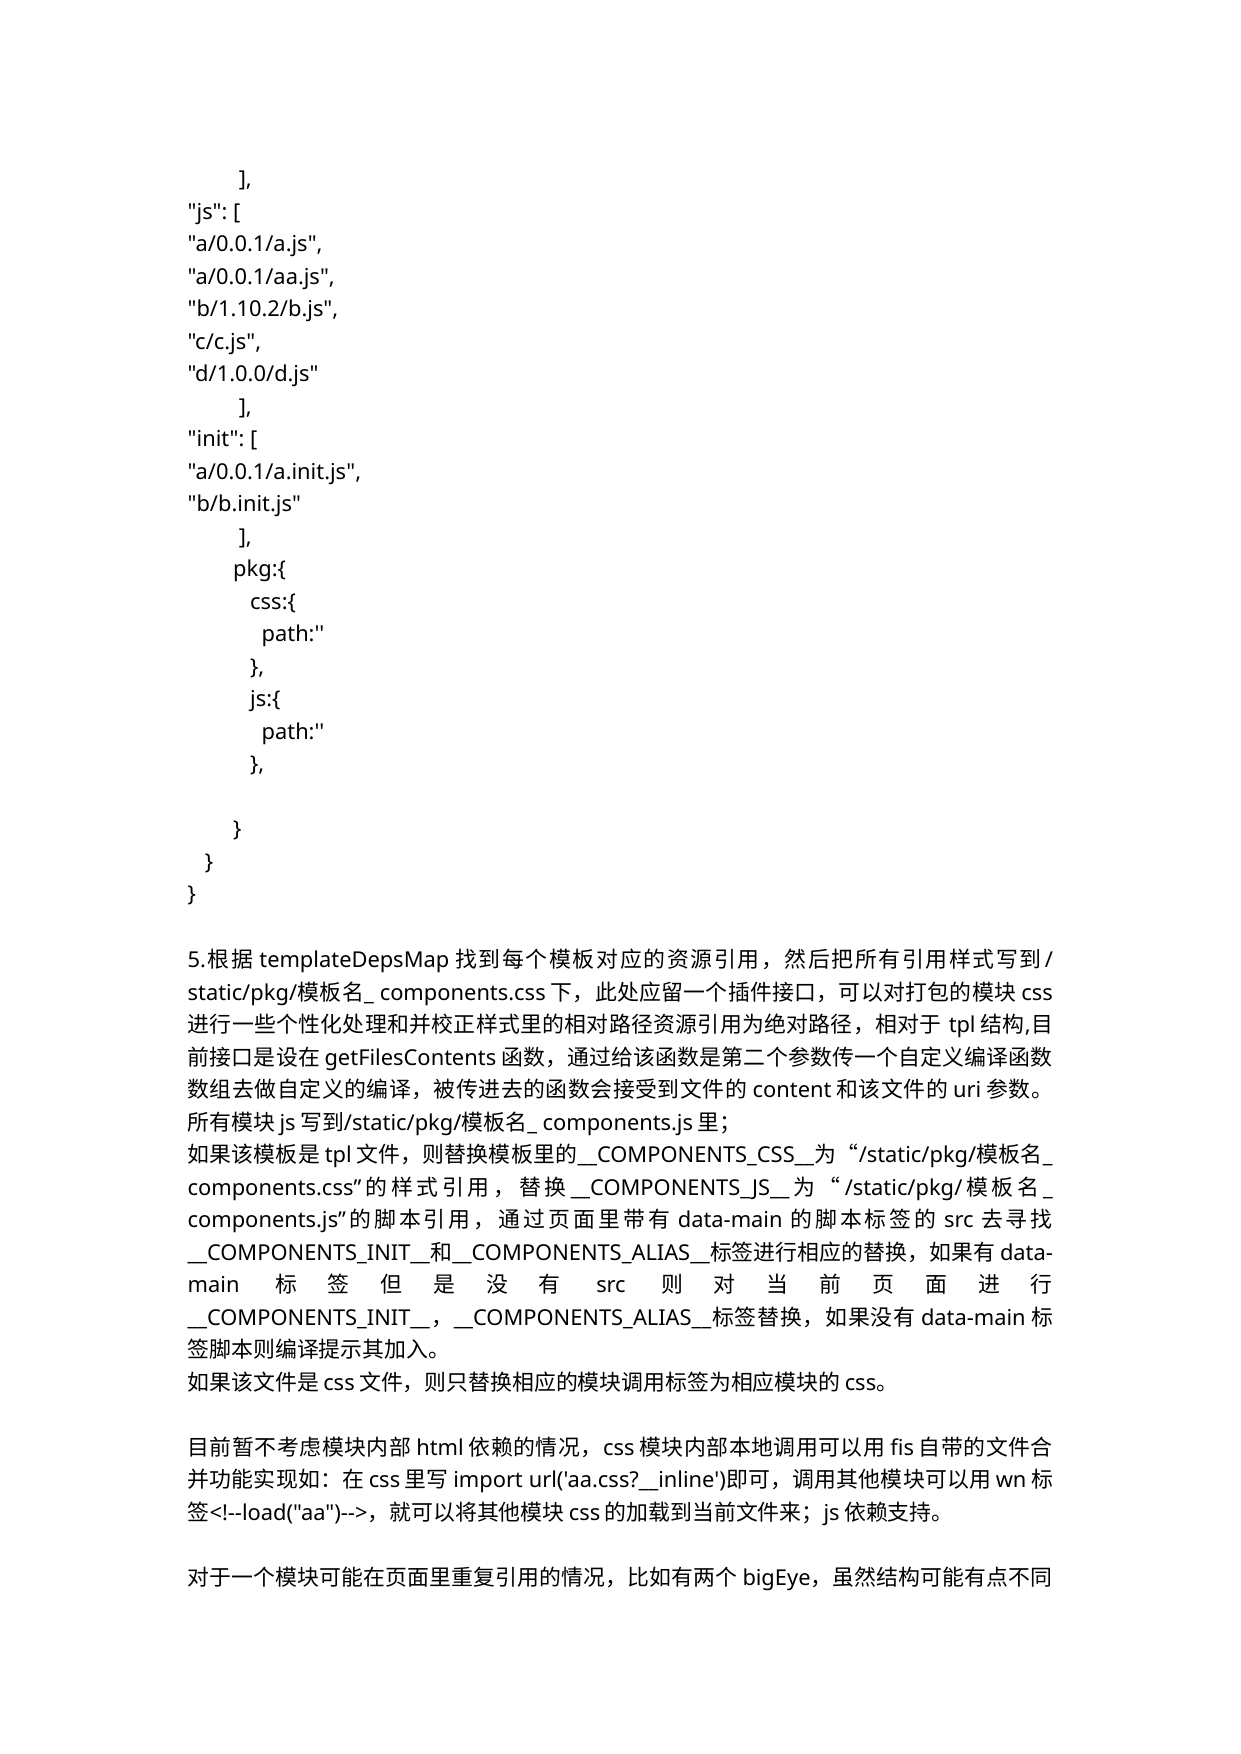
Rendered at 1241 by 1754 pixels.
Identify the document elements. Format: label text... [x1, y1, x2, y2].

text 如果该文件是css文件，则只替换相应的模块调用标签为相应模块的css。 [187, 1364, 1053, 1397]
text "b/1.10.2/b.js", [187, 292, 1053, 324]
text "js": [ [187, 194, 1053, 227]
text "d/1.0.0/d.js" [187, 357, 1053, 389]
text pkg:{ [187, 552, 1053, 584]
text }, [187, 747, 1053, 779]
text } [187, 812, 1053, 844]
text "b/b.init.js" [187, 487, 1053, 519]
text "a/0.0.1/a.js", [187, 227, 1053, 259]
text path:'' [187, 617, 1053, 649]
text "a/0.0.1/a.init.js", [187, 454, 1053, 487]
text }, [187, 649, 1053, 682]
text ], [187, 162, 1053, 194]
text "a/0.0.1/aa.js", [187, 259, 1053, 292]
text "c/c.js", [187, 324, 1053, 357]
text js:{ path:'' [187, 682, 1053, 747]
text 如果该模板是tpl文件，则替换模板里的__COMPONENTS_CSS__为“/static/pkg/模板名_ components.css”的样式引用，替换__COMPONENTS_JS__为“/static/pkg/模板名_ components.js”的脚本引用，通过页面里带有data-main的脚本标签的src去寻找__COMPONENTS_INIT__和__COMPONENTS_ALIAS__标签进行相应的替换，如果有data-main标签但是没有src则对当前页面进行__COMPONENTS_INIT__，__COMPONENTS_ALIAS__标签替换，如果没有data-main标签脚本则编译提示其加入。 [187, 1137, 1053, 1364]
text ], [187, 389, 1053, 422]
text 5.根据templateDepsMap找到每个模板对应的资源引用，然后把所有引用样式写到/static/pkg/模板名_ components.css下，此处应留一个插件接口，可以对打包的模块css进行一些个性化处理和并校正样式里的相对路径资源引用为绝对路径，相对于tpl结构,目前接口是设在getFilesContents函数，通过给该函数是第二个参数传一个自定义编译函数数组去做自定义的编译，被传进去的函数会接受到文件的content和该文件的uri参数。所有模块js写到/static/pkg/模板名_ components.js里； [187, 942, 1053, 1137]
text } [187, 844, 1053, 877]
text } [187, 877, 1053, 909]
text "init": [ [187, 422, 1053, 454]
text 目前暂不考虑模块内部html依赖的情况，css模块内部本地调用可以用fis自带的文件合并功能实现如：在css里写import url('aa.css?__inline')即可，调用其他模块可以用wn标签<!--load("aa")-->，就可以将其他模块css的加载到当前文件来；js依赖支持。 [187, 1429, 1053, 1527]
text ], [187, 519, 1053, 552]
text css:{ [187, 584, 1053, 617]
